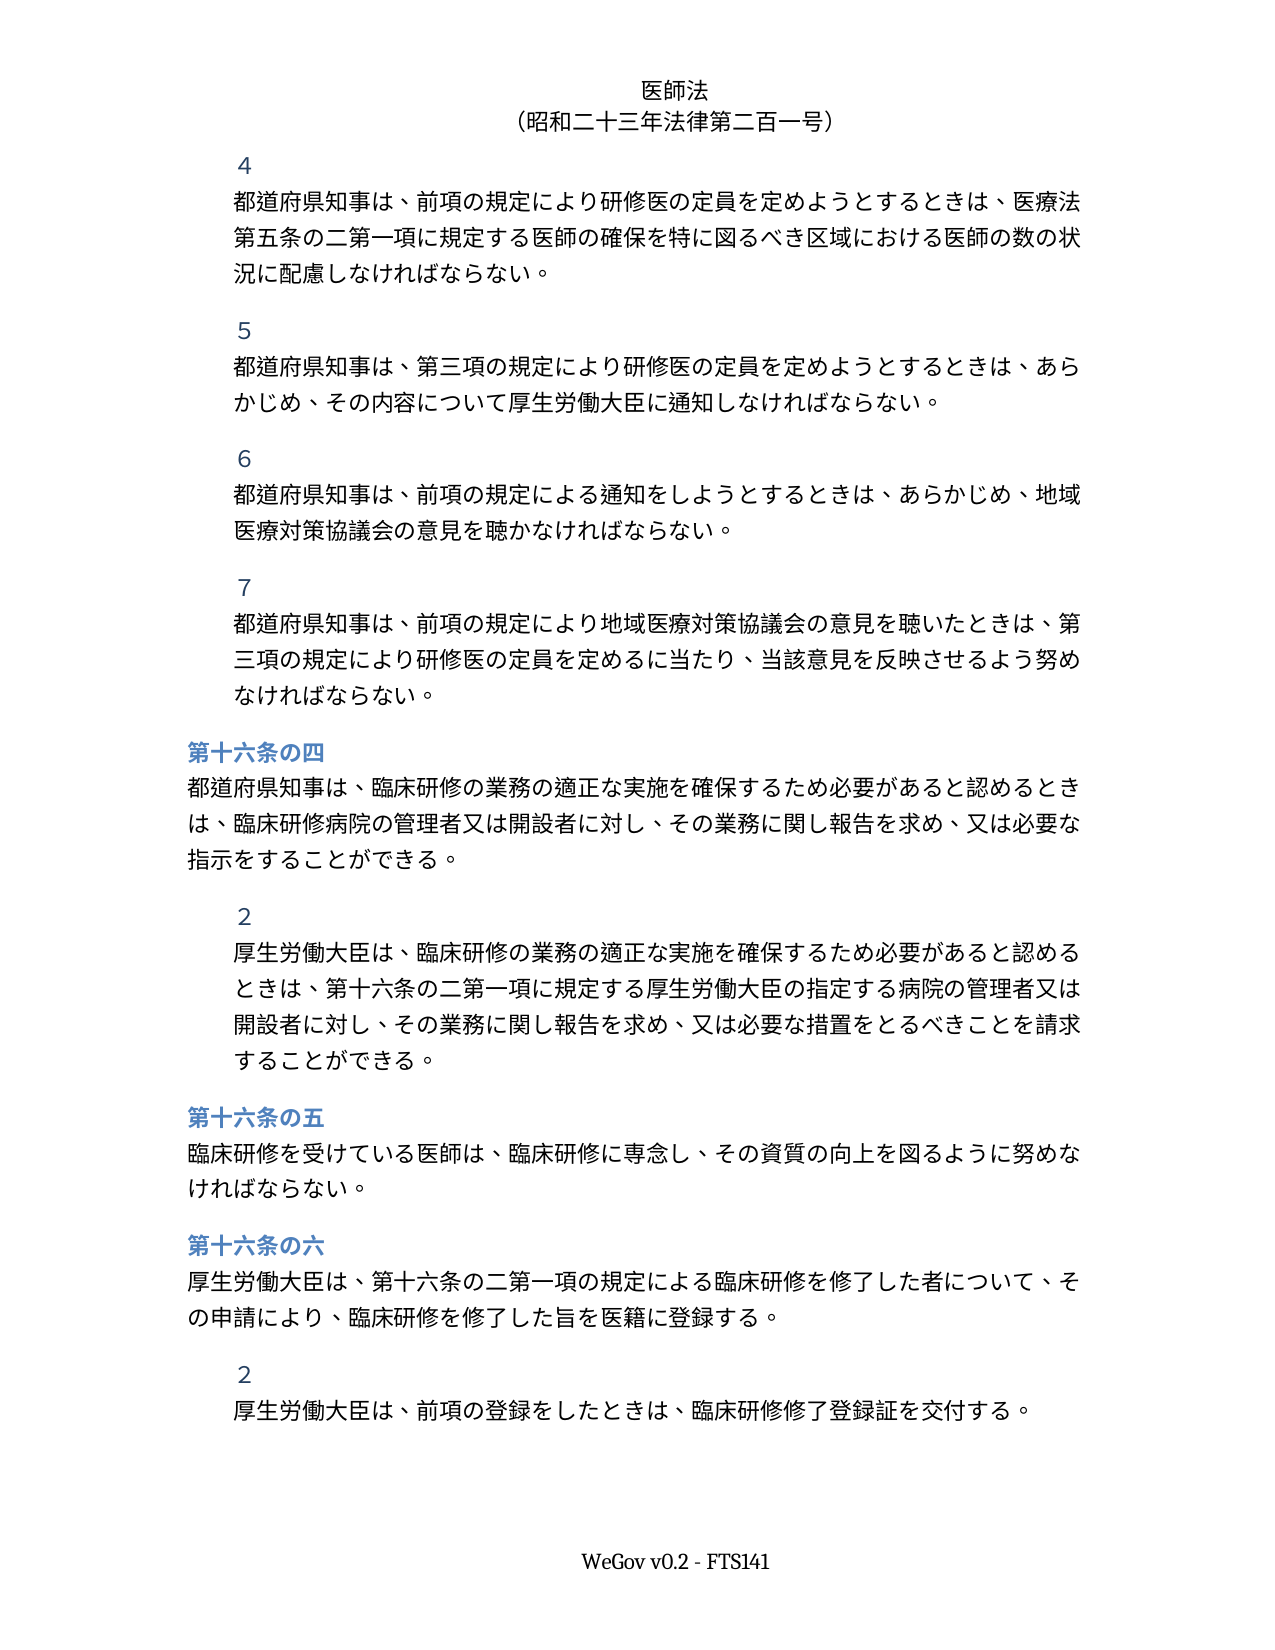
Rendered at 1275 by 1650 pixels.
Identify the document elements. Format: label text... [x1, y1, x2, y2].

subtitle ５ [233, 314, 1087, 346]
subtitle ７ [233, 572, 1087, 603]
text 都道府県知事は、第三項の規定により研修医の定員を定めようとするときは、あらかじめ、その内容について厚生労働大臣に通知しなければならない。 [233, 351, 1087, 418]
text 都道府県知事は、臨床研修の業務の適正な実施を確保するため必要があると認めるときは、臨床研修病院の管理者又は開設者に対し、その業務に関し報告を求め、又は必要な指示をすることができる。 [187, 772, 1087, 876]
text 都道府県知事は、前項の規定により研修医の定員を定めようとするときは、医療法第五条の二第一項に規定する医師の確保を特に図るべき区域における医師の数の状況に配慮しなければならない。 [233, 186, 1087, 289]
subtitle ２ [233, 901, 1087, 932]
text 臨床研修を受けている医師は、臨床研修に専念し、その資質の向上を図るように努めなければならない。 [187, 1137, 1087, 1205]
subtitle 第十六条の四 [187, 736, 1087, 768]
text 厚生労働大臣は、臨床研修の業務の適正な実施を確保するため必要があると認めるときは、第十六条の二第一項に規定する厚生労働大臣の指定する病院の管理者又は開設者に対し、その業務に関し報告を求め、又は必要な措置をとるべきことを請求することができる。 [233, 937, 1087, 1076]
text 厚生労働大臣は、第十六条の二第一項の規定による臨床研修を修了した者について、その申請により、臨床研修を修了した旨を医籍に登録する。 [187, 1266, 1087, 1333]
text 厚生労働大臣は、前項の登録をしたときは、臨床研修修了登録証を交付する。 [233, 1395, 1087, 1426]
subtitle ４ [233, 150, 1087, 181]
text 都道府県知事は、前項の規定による通知をしようとするときは、あらかじめ、地域医療対策協議会の意見を聴かなければならない。 [233, 479, 1087, 546]
subtitle ２ [233, 1359, 1087, 1390]
text 都道府県知事は、前項の規定により地域医療対策協議会の意見を聴いたときは、第三項の規定により研修医の定員を定めるに当たり、当該意見を反映させるよう努めなければならない。 [233, 608, 1087, 711]
subtitle 第十六条の六 [187, 1230, 1087, 1261]
subtitle ６ [233, 443, 1087, 474]
subtitle 第十六条の五 [187, 1102, 1087, 1133]
